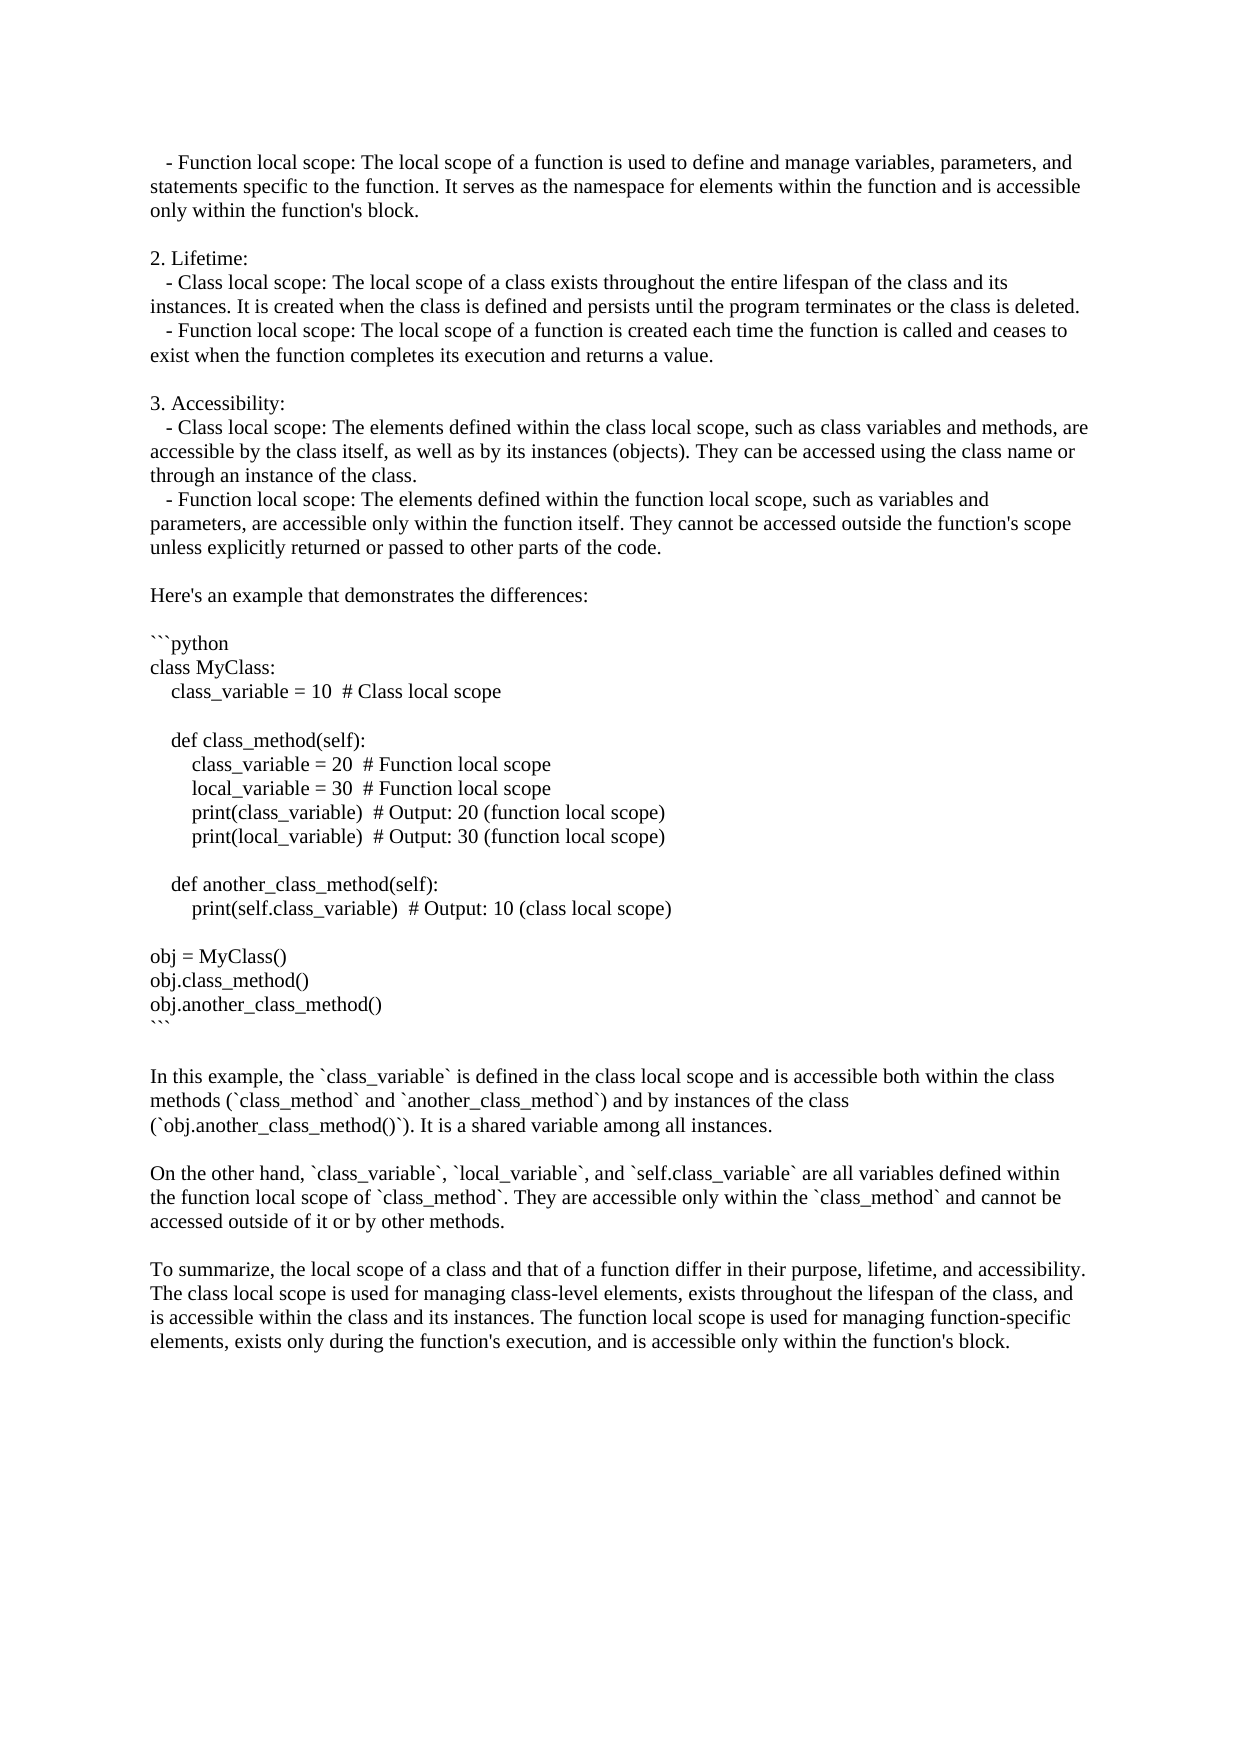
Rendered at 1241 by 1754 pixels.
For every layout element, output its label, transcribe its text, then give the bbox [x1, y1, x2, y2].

text On the other hand, `class_variable`, `local_variable`, and `self.class_variable` are all variables defined within the function local scope of `class_method`. They are accessible only within the `class_method` and cannot be accessed outside of it or by other methods. [150, 1161, 1090, 1233]
text To summarize, the local scope of a class and that of a function differ in their purpose, lifetime, and accessibility. The class local scope is used for managing class-level elements, exists throughout the lifespan of the class, and is accessible within the class and its instances. The function local scope is used for managing function-specific elements, exists only during the function's execution, and is accessible only within the function's block. [150, 1257, 1090, 1353]
text def class_method(self): [150, 727, 1090, 752]
text ```python [150, 631, 1090, 655]
text obj.another_class_method() [150, 992, 1090, 1016]
text 2. Lifetime: [150, 246, 1090, 270]
text ``` [150, 1016, 1090, 1040]
text 3. Accessibility: [150, 391, 1090, 415]
text class_variable = 10 # Class local scope [150, 679, 1090, 703]
text print(self.class_variable) # Output: 10 (class local scope) [150, 896, 1090, 920]
text class_variable = 20 # Function local scope [150, 752, 1090, 776]
text obj = MyClass() [150, 944, 1090, 968]
text - Function local scope: The local scope of a function is used to define and manage variables, parameters, and statements specific to the function. It serves as the namespace for elements within the function and is accessible only within the function's block. [150, 150, 1090, 222]
text print(class_variable) # Output: 20 (function local scope) [150, 800, 1090, 824]
text class MyClass: [150, 655, 1090, 679]
text def another_class_method(self): [150, 872, 1090, 896]
text - Class local scope: The local scope of a class exists throughout the entire lifespan of the class and its instances. It is created when the class is defined and persists until the program terminates or the class is deleted. [150, 270, 1090, 318]
text local_variable = 30 # Function local scope [150, 776, 1090, 800]
text - Function local scope: The elements defined within the function local scope, such as variables and parameters, are accessible only within the function itself. They cannot be accessed outside the function's scope unless explicitly returned or passed to other parts of the code. [150, 487, 1090, 559]
text - Function local scope: The local scope of a function is created each time the function is called and ceases to exist when the function completes its execution and returns a value. [150, 318, 1090, 367]
text obj.class_method() [150, 968, 1090, 992]
text print(local_variable) # Output: 30 (function local scope) [150, 824, 1090, 848]
text Here's an example that demonstrates the differences: [150, 583, 1090, 607]
text - Class local scope: The elements defined within the class local scope, such as class variables and methods, are accessible by the class itself, as well as by its instances (objects). They can be accessed using the class name or through an instance of the class. [150, 415, 1090, 487]
text In this example, the `class_variable` is defined in the class local scope and is accessible both within the class methods (`class_method` and `another_class_method`) and by instances of the class (`obj.another_class_method()`). It is a shared variable among all instances. [150, 1064, 1090, 1137]
